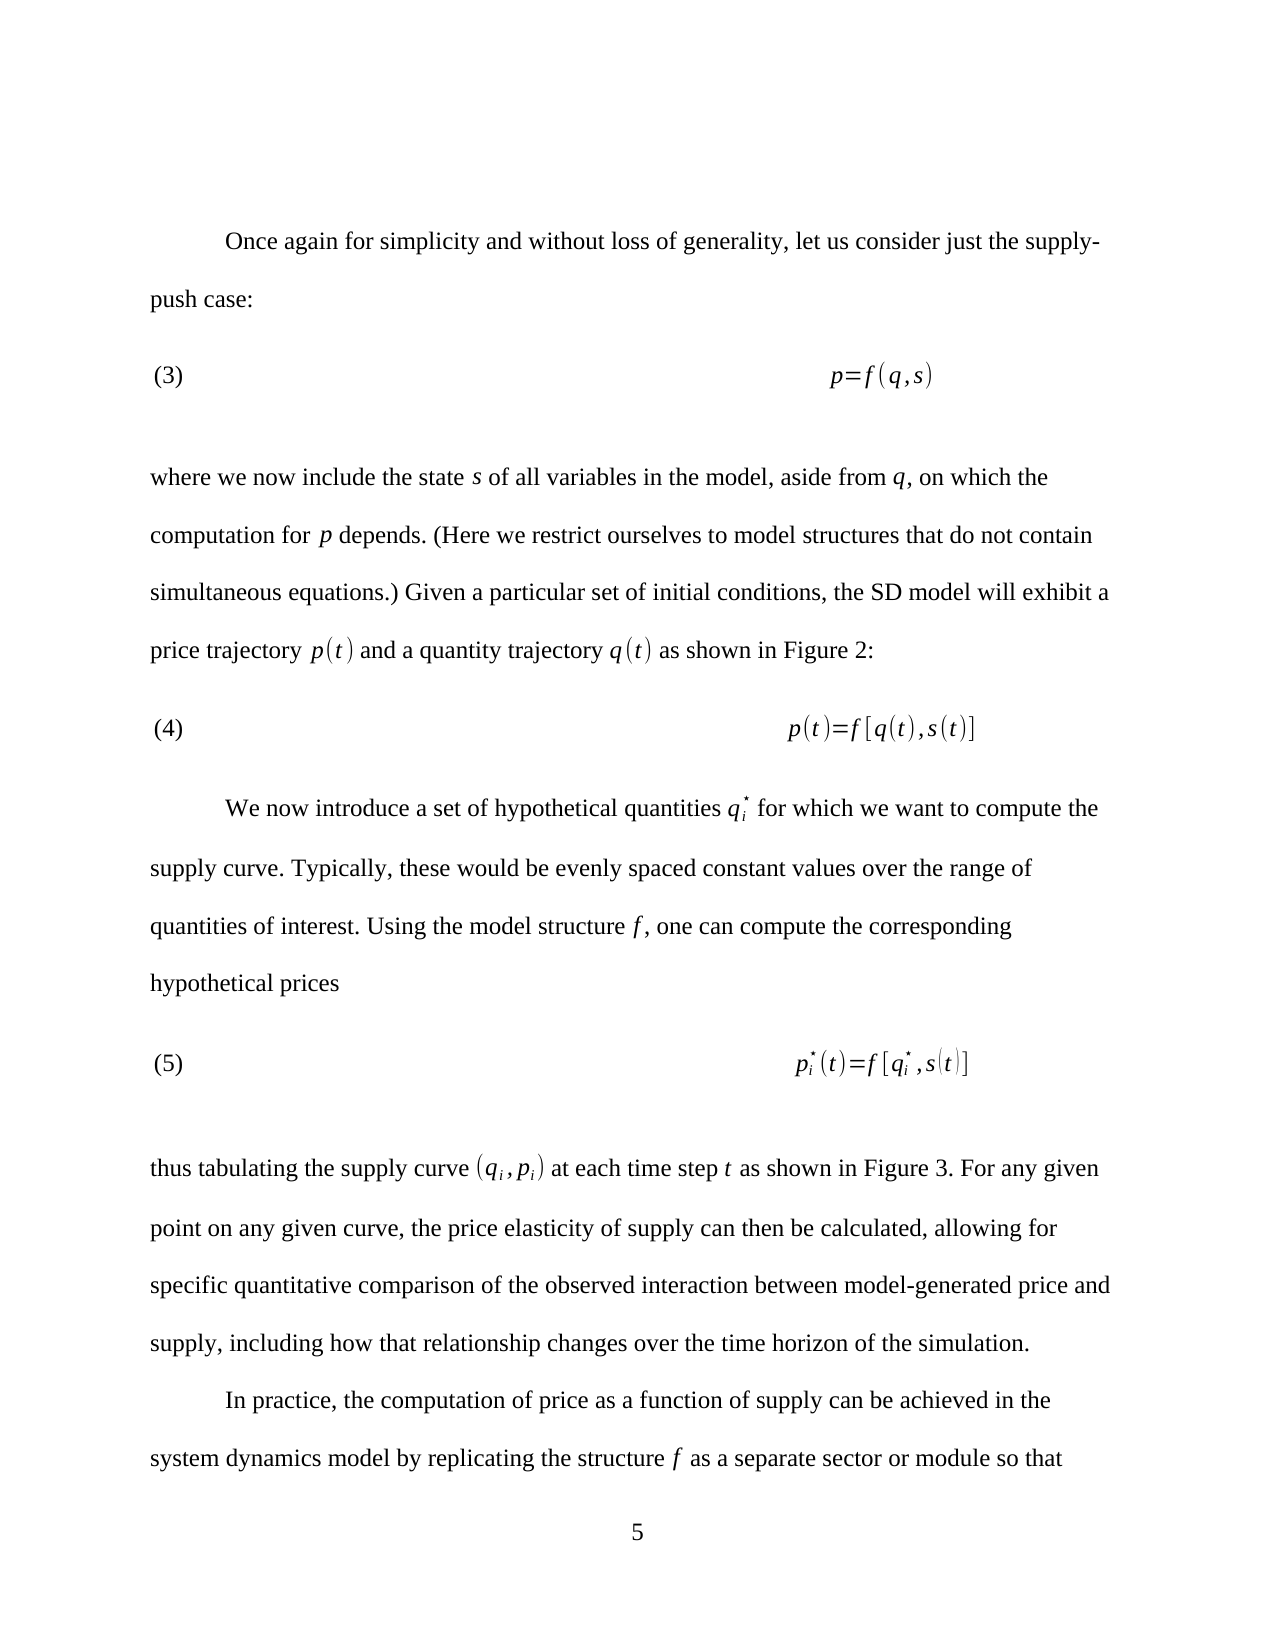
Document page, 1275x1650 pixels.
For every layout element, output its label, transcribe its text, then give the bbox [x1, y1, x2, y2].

text We now introduce a set of hypothetical quantities for which we want to compute the supply curve. Typically, these would be evenly spaced constant values over the range of quantities of interest. Using the model structure , one can compute the corresponding hypothetical prices [150, 790, 1125, 997]
table_header [150, 694, 637, 790]
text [150, 1385, 1125, 1471]
table_header [150, 341, 637, 437]
table_header [637, 341, 1124, 437]
text where we now include the state of all variables in the model, aside from , on which the computation for depends. (Here we restrict ourselves to model structures that do not contain simultaneous equations.) Given a particular set of initial conditions, the SD model will exhibit a price trajectory and a quantity trajectory as shown in Figure 2: [150, 462, 1125, 665]
text thus tabulating the supply curve at each time step as shown in Figure 3. For any given point on any given curve, the price elasticity of supply can then be calculated, allowing for specific quantitative comparison of the observed interaction between model-generated price and supply, including how that relationship changes over the time horizon of the simulation. [150, 1152, 1125, 1356]
table_header [637, 694, 1124, 790]
table_header [637, 1026, 1124, 1127]
table_header [150, 1026, 637, 1127]
text Once again for simplicity and without loss of generality, let us consider just the supply-push case: [150, 226, 1125, 312]
